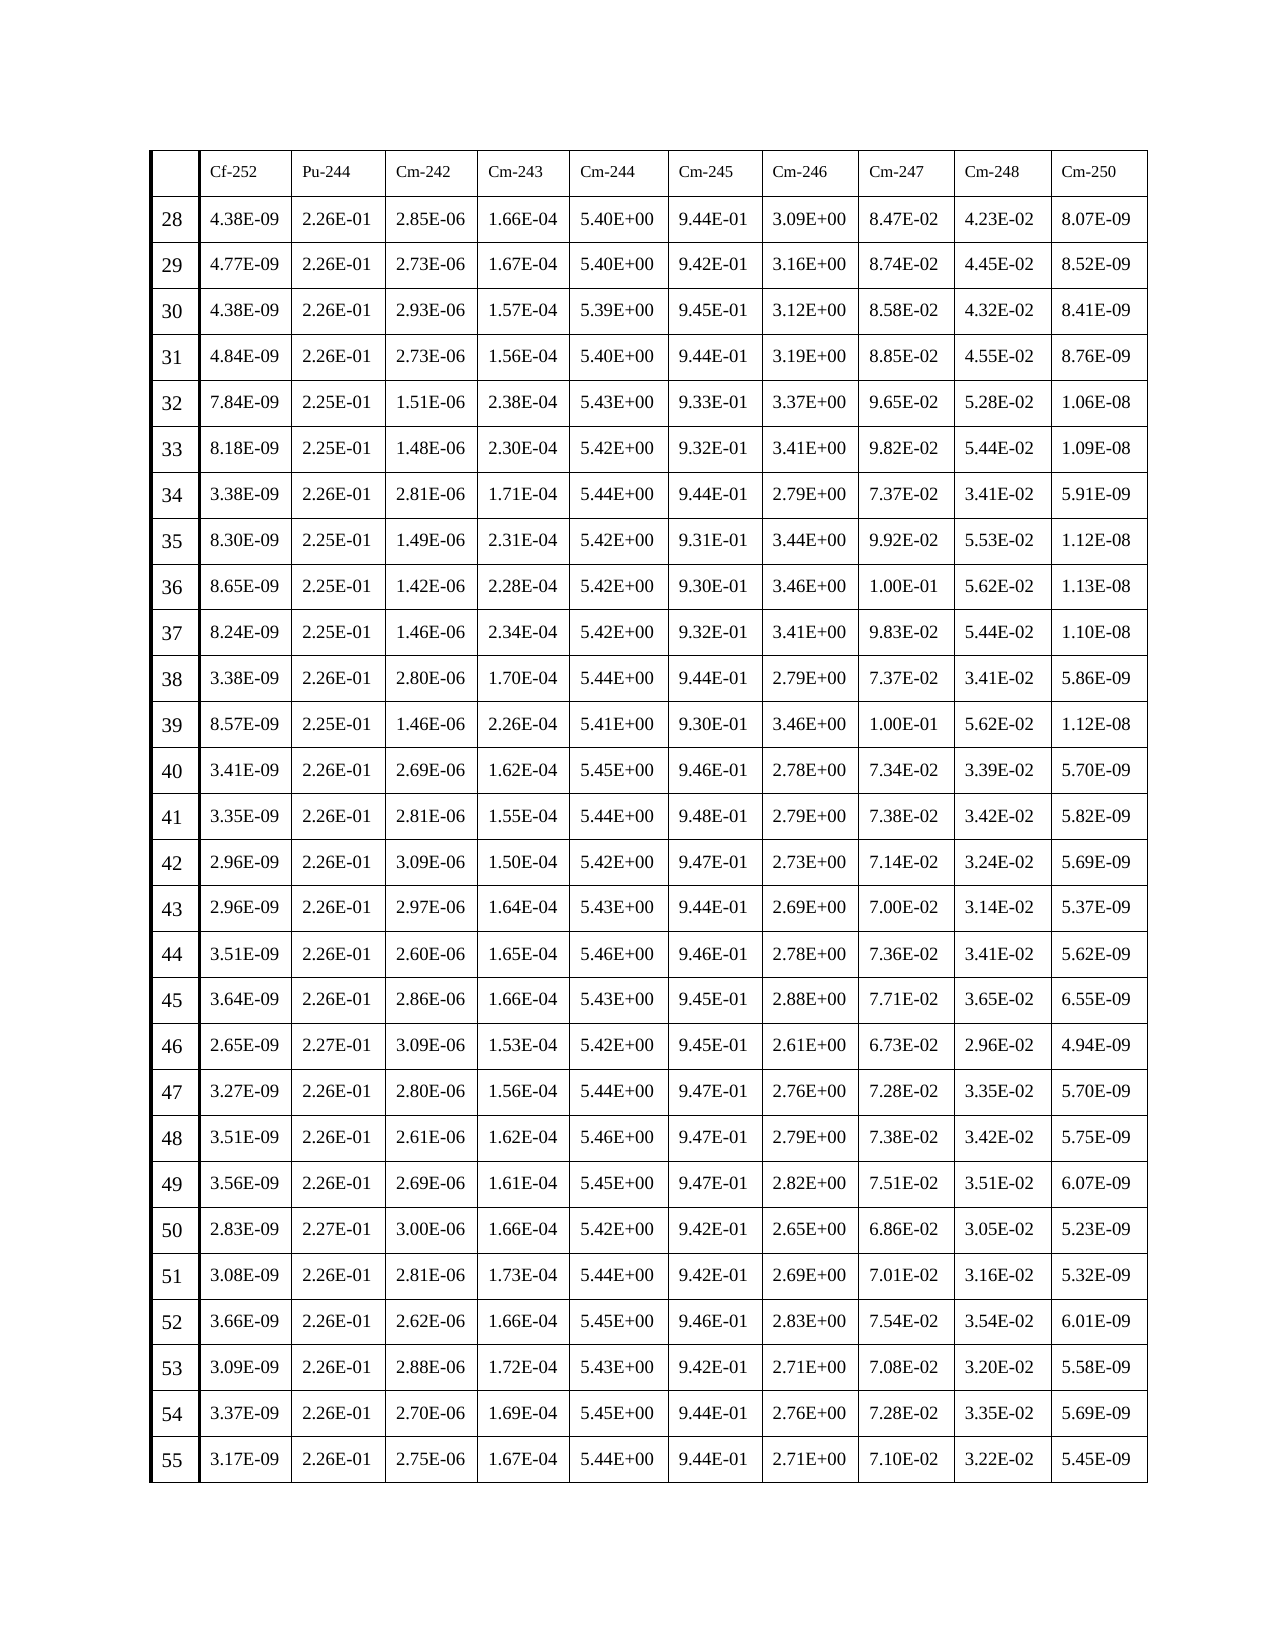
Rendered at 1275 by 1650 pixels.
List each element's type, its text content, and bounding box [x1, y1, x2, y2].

table_cell 5.42E+00 [570, 1208, 668, 1252]
table_cell 2.26E-01 [292, 932, 385, 977]
table_cell 3.00E-06 [386, 1208, 477, 1252]
table_cell 4.32E-02 [955, 289, 1051, 334]
table_cell 9.44E-01 [669, 1437, 762, 1482]
table_cell 5.44E+00 [570, 1437, 668, 1482]
table_cell 4.84E-09 [201, 335, 291, 380]
table_cell 1.71E-04 [478, 473, 569, 517]
table_cell 2.60E-06 [386, 932, 477, 977]
table_cell 3.51E-09 [201, 932, 291, 977]
table_cell 2.26E-01 [292, 656, 385, 701]
table_cell Cm-245 [669, 151, 762, 196]
table_cell 8.85E-02 [859, 335, 954, 380]
table_cell 33 [153, 427, 198, 472]
table_cell 2.76E+00 [763, 1391, 858, 1436]
table_cell 7.37E-02 [859, 656, 954, 701]
table_cell 3.35E-02 [955, 1070, 1051, 1115]
table_cell 2.38E-04 [478, 381, 569, 426]
table_cell 2.81E-06 [386, 1254, 477, 1298]
table_cell 3.41E-09 [201, 748, 291, 793]
table_cell 3.35E-02 [955, 1391, 1051, 1436]
table_cell 7.01E-02 [859, 1254, 954, 1298]
table_cell 3.65E-02 [955, 978, 1051, 1023]
table_cell 3.38E-09 [201, 473, 291, 517]
table_cell 3.20E-02 [955, 1345, 1051, 1390]
table_cell 2.69E-06 [386, 748, 477, 793]
table_cell 2.25E-01 [292, 427, 385, 472]
table_cell 5.44E+00 [570, 1070, 668, 1115]
table_cell 3.51E-02 [955, 1162, 1051, 1207]
table_cell 5.42E+00 [570, 427, 668, 472]
table_cell 1.62E-04 [478, 1116, 569, 1161]
table_cell 5.41E+00 [570, 702, 668, 747]
table_cell 2.93E-06 [386, 289, 477, 334]
table_cell 2.85E-06 [386, 197, 477, 242]
table_cell 1.66E-04 [478, 1300, 569, 1344]
table_cell 8.47E-02 [859, 197, 954, 242]
table_cell 7.10E-02 [859, 1437, 954, 1482]
table_cell 7.54E-02 [859, 1300, 954, 1344]
table_cell 37 [153, 610, 198, 655]
table_cell 2.26E-01 [292, 1070, 385, 1115]
table_cell 32 [153, 381, 198, 426]
table_cell 9.46E-01 [669, 1300, 762, 1344]
table_cell 4.45E-02 [955, 243, 1051, 288]
table_cell 6.07E-09 [1052, 1162, 1147, 1207]
table_cell 7.08E-02 [859, 1345, 954, 1390]
table_cell 3.41E-02 [955, 473, 1051, 517]
table_cell 3.24E-02 [955, 840, 1051, 885]
table_cell 2.26E-01 [292, 473, 385, 517]
table_cell 2.26E-01 [292, 289, 385, 334]
table_cell 5.86E-09 [1052, 656, 1147, 701]
table_cell 5.42E+00 [570, 565, 668, 609]
table_cell 9.47E-01 [669, 1116, 762, 1161]
table_cell 2.86E-06 [386, 978, 477, 1023]
table_cell 2.73E-06 [386, 335, 477, 380]
table_cell 3.56E-09 [201, 1162, 291, 1207]
table_cell 9.44E-01 [669, 886, 762, 931]
table_cell 2.88E+00 [763, 978, 858, 1023]
table_cell 2.26E-01 [292, 1162, 385, 1207]
table_cell 5.46E+00 [570, 1116, 668, 1161]
table_cell 9.31E-01 [669, 519, 762, 563]
table_cell 5.62E-02 [955, 702, 1051, 747]
table_cell 3.27E-09 [201, 1070, 291, 1115]
table_cell 1.56E-04 [478, 335, 569, 380]
table_cell 2.96E-02 [955, 1024, 1051, 1069]
table_cell 8.07E-09 [1052, 197, 1147, 242]
table_cell 5.62E-09 [1052, 932, 1147, 977]
table_cell 2.62E-06 [386, 1300, 477, 1344]
table_cell 8.76E-09 [1052, 335, 1147, 380]
table_cell [153, 151, 198, 196]
table_cell 5.75E-09 [1052, 1116, 1147, 1161]
table_cell Cm-243 [478, 151, 569, 196]
table_cell 2.25E-01 [292, 610, 385, 655]
table_cell 2.97E-06 [386, 886, 477, 931]
table_cell 4.38E-09 [201, 289, 291, 334]
table_cell 9.45E-01 [669, 1024, 762, 1069]
table_cell 2.69E+00 [763, 1254, 858, 1298]
table_cell 1.06E-08 [1052, 381, 1147, 426]
table_cell 2.27E-01 [292, 1024, 385, 1069]
table_cell 7.34E-02 [859, 748, 954, 793]
table_cell 3.42E-02 [955, 1116, 1051, 1161]
table_cell 9.42E-01 [669, 1345, 762, 1390]
table_cell 5.37E-09 [1052, 886, 1147, 931]
table_cell 9.47E-01 [669, 840, 762, 885]
table_cell 2.79E+00 [763, 656, 858, 701]
table_cell 1.66E-04 [478, 197, 569, 242]
table_cell 2.73E-06 [386, 243, 477, 288]
table_cell 40 [153, 748, 198, 793]
table_cell 1.67E-04 [478, 243, 569, 288]
table_cell 2.65E+00 [763, 1208, 858, 1252]
table_cell 1.70E-04 [478, 656, 569, 701]
table_cell 1.49E-06 [386, 519, 477, 563]
table_cell 2.30E-04 [478, 427, 569, 472]
table_cell 5.43E+00 [570, 978, 668, 1023]
table_cell 41 [153, 794, 198, 839]
table_cell 2.88E-06 [386, 1345, 477, 1390]
table_cell 3.46E+00 [763, 702, 858, 747]
table_cell 9.45E-01 [669, 978, 762, 1023]
table_cell 3.41E-02 [955, 656, 1051, 701]
table_cell 6.01E-09 [1052, 1300, 1147, 1344]
table_cell 5.45E+00 [570, 1300, 668, 1344]
table_cell 5.40E+00 [570, 335, 668, 380]
table_cell 7.51E-02 [859, 1162, 954, 1207]
table_cell 1.53E-04 [478, 1024, 569, 1069]
table_cell 5.42E+00 [570, 610, 668, 655]
table_cell 3.22E-02 [955, 1437, 1051, 1482]
table_cell 2.26E-01 [292, 1391, 385, 1436]
table_cell 50 [153, 1208, 198, 1252]
table_cell Cm-246 [763, 151, 858, 196]
table_cell 2.26E-01 [292, 1116, 385, 1161]
table_cell 1.12E-08 [1052, 702, 1147, 747]
table_cell 1.12E-08 [1052, 519, 1147, 563]
table_cell 3.38E-09 [201, 656, 291, 701]
table_cell Cm-244 [570, 151, 668, 196]
table_cell 1.57E-04 [478, 289, 569, 334]
table_cell 3.12E+00 [763, 289, 858, 334]
table_cell 9.47E-01 [669, 1162, 762, 1207]
table_cell 9.44E-01 [669, 335, 762, 380]
table_cell 3.51E-09 [201, 1116, 291, 1161]
table_cell 3.09E-09 [201, 1345, 291, 1390]
table_cell 2.83E+00 [763, 1300, 858, 1344]
table_cell 2.26E-01 [292, 335, 385, 380]
table_cell 3.39E-02 [955, 748, 1051, 793]
table_cell 5.69E-09 [1052, 1391, 1147, 1436]
table_cell 36 [153, 565, 198, 609]
table_cell 4.77E-09 [201, 243, 291, 288]
table_cell 8.57E-09 [201, 702, 291, 747]
table_cell 3.35E-09 [201, 794, 291, 839]
table_cell 3.64E-09 [201, 978, 291, 1023]
table_cell 2.26E-01 [292, 1437, 385, 1482]
table_cell 1.42E-06 [386, 565, 477, 609]
table_cell 9.42E-01 [669, 1208, 762, 1252]
table_cell 35 [153, 519, 198, 563]
table_cell 2.61E+00 [763, 1024, 858, 1069]
table_cell 9.30E-01 [669, 702, 762, 747]
table_cell 2.27E-01 [292, 1208, 385, 1252]
table_cell 6.86E-02 [859, 1208, 954, 1252]
table_cell 30 [153, 289, 198, 334]
table_cell 5.69E-09 [1052, 840, 1147, 885]
table_cell 55 [153, 1437, 198, 1482]
table_cell 34 [153, 473, 198, 517]
table_cell 5.45E-09 [1052, 1437, 1147, 1482]
table_cell 9.46E-01 [669, 932, 762, 977]
table_cell 3.41E+00 [763, 610, 858, 655]
table_cell 2.73E+00 [763, 840, 858, 885]
table_cell 3.16E+00 [763, 243, 858, 288]
table_cell 29 [153, 243, 198, 288]
table_cell 7.38E-02 [859, 1116, 954, 1161]
table_cell 9.44E-01 [669, 197, 762, 242]
table_cell 5.42E+00 [570, 840, 668, 885]
table_cell 1.61E-04 [478, 1162, 569, 1207]
table_cell 5.39E+00 [570, 289, 668, 334]
table_cell 3.66E-09 [201, 1300, 291, 1344]
table_cell 5.43E+00 [570, 1345, 668, 1390]
table_cell 3.42E-02 [955, 794, 1051, 839]
table_cell 5.43E+00 [570, 886, 668, 931]
table_cell 45 [153, 978, 198, 1023]
table_cell 2.69E-06 [386, 1162, 477, 1207]
table_cell 5.62E-02 [955, 565, 1051, 609]
table_cell 5.23E-09 [1052, 1208, 1147, 1252]
table_cell 2.26E-01 [292, 243, 385, 288]
table_cell Cm-248 [955, 151, 1051, 196]
table_cell 6.73E-02 [859, 1024, 954, 1069]
table_cell 4.55E-02 [955, 335, 1051, 380]
table_cell 3.46E+00 [763, 565, 858, 609]
table_cell 1.73E-04 [478, 1254, 569, 1298]
table_cell 1.65E-04 [478, 932, 569, 977]
table_cell Cm-250 [1052, 151, 1147, 196]
table_cell 9.33E-01 [669, 381, 762, 426]
table_cell 9.82E-02 [859, 427, 954, 472]
table_cell 5.70E-09 [1052, 748, 1147, 793]
table_cell 1.66E-04 [478, 978, 569, 1023]
table_cell 2.75E-06 [386, 1437, 477, 1482]
table_cell 5.45E+00 [570, 1391, 668, 1436]
table_cell 3.17E-09 [201, 1437, 291, 1482]
table_cell 1.46E-06 [386, 610, 477, 655]
table_cell 9.46E-01 [669, 748, 762, 793]
table_cell 3.09E-06 [386, 1024, 477, 1069]
table_cell 2.79E+00 [763, 1116, 858, 1161]
table_cell 1.56E-04 [478, 1070, 569, 1115]
table_cell 1.67E-04 [478, 1437, 569, 1482]
table_cell 2.96E-09 [201, 840, 291, 885]
table_cell 2.70E-06 [386, 1391, 477, 1436]
table_cell 3.54E-02 [955, 1300, 1051, 1344]
table_cell 2.26E-01 [292, 197, 385, 242]
table_cell Cm-242 [386, 151, 477, 196]
table_cell 2.25E-01 [292, 381, 385, 426]
table_cell 2.26E-01 [292, 978, 385, 1023]
table_cell 7.38E-02 [859, 794, 954, 839]
table_cell 5.44E-02 [955, 610, 1051, 655]
table_cell 9.30E-01 [669, 565, 762, 609]
table_cell 8.18E-09 [201, 427, 291, 472]
table_cell 5.58E-09 [1052, 1345, 1147, 1390]
table_cell 46 [153, 1024, 198, 1069]
table_cell 7.84E-09 [201, 381, 291, 426]
table_cell 7.71E-02 [859, 978, 954, 1023]
table_cell 3.44E+00 [763, 519, 858, 563]
table_cell 1.09E-08 [1052, 427, 1147, 472]
table_cell 3.05E-02 [955, 1208, 1051, 1252]
table_cell 1.13E-08 [1052, 565, 1147, 609]
table_cell 2.26E-01 [292, 748, 385, 793]
table_cell Cm-247 [859, 151, 954, 196]
table_cell 6.55E-09 [1052, 978, 1147, 1023]
table_cell 51 [153, 1254, 198, 1298]
table_cell 47 [153, 1070, 198, 1115]
table_cell 49 [153, 1162, 198, 1207]
table_cell 9.47E-01 [669, 1070, 762, 1115]
table_cell 8.65E-09 [201, 565, 291, 609]
table_cell 1.00E-01 [859, 565, 954, 609]
table_cell 5.32E-09 [1052, 1254, 1147, 1298]
table_cell 8.30E-09 [201, 519, 291, 563]
table_cell 2.25E-01 [292, 702, 385, 747]
table_cell 9.44E-01 [669, 473, 762, 517]
table_cell 8.58E-02 [859, 289, 954, 334]
table_cell 3.41E-02 [955, 932, 1051, 977]
table_cell 53 [153, 1345, 198, 1390]
table_cell 3.08E-09 [201, 1254, 291, 1298]
table_cell 42 [153, 840, 198, 885]
table_cell 9.32E-01 [669, 427, 762, 472]
table_cell 2.82E+00 [763, 1162, 858, 1207]
table_cell 2.71E+00 [763, 1345, 858, 1390]
table_cell 3.09E-06 [386, 840, 477, 885]
table_cell 2.26E-01 [292, 1300, 385, 1344]
table_cell 7.00E-02 [859, 886, 954, 931]
table_cell 2.71E+00 [763, 1437, 858, 1482]
table_cell 4.23E-02 [955, 197, 1051, 242]
table_cell Pu-244 [292, 151, 385, 196]
table_cell 48 [153, 1116, 198, 1161]
table_cell 5.44E-02 [955, 427, 1051, 472]
table_cell 1.55E-04 [478, 794, 569, 839]
table_cell 9.65E-02 [859, 381, 954, 426]
table_cell 2.31E-04 [478, 519, 569, 563]
table_cell 44 [153, 932, 198, 977]
table_cell 3.16E-02 [955, 1254, 1051, 1298]
table_cell 5.28E-02 [955, 381, 1051, 426]
table_cell 2.34E-04 [478, 610, 569, 655]
table_cell 2.96E-09 [201, 886, 291, 931]
table_cell 5.43E+00 [570, 381, 668, 426]
table_cell 2.26E-01 [292, 794, 385, 839]
table_cell 2.26E-01 [292, 1254, 385, 1298]
table_cell 8.74E-02 [859, 243, 954, 288]
table_cell 2.83E-09 [201, 1208, 291, 1252]
table_cell 5.44E+00 [570, 794, 668, 839]
table_cell 28 [153, 197, 198, 242]
table_cell 5.82E-09 [1052, 794, 1147, 839]
table_cell 9.92E-02 [859, 519, 954, 563]
table_cell 2.61E-06 [386, 1116, 477, 1161]
table_cell 2.28E-04 [478, 565, 569, 609]
table_cell 2.80E-06 [386, 1070, 477, 1115]
table_cell 5.44E+00 [570, 656, 668, 701]
table_cell 2.25E-01 [292, 519, 385, 563]
table_cell 3.14E-02 [955, 886, 1051, 931]
table_cell 1.62E-04 [478, 748, 569, 793]
table_cell 43 [153, 886, 198, 931]
table_cell 39 [153, 702, 198, 747]
table_cell 7.37E-02 [859, 473, 954, 517]
table_cell 1.72E-04 [478, 1345, 569, 1390]
table_cell 1.64E-04 [478, 886, 569, 931]
table_cell 5.40E+00 [570, 197, 668, 242]
table_cell 2.26E-01 [292, 1345, 385, 1390]
table_cell 1.46E-06 [386, 702, 477, 747]
table_cell 9.45E-01 [669, 289, 762, 334]
table_cell 3.19E+00 [763, 335, 858, 380]
table_cell 5.45E+00 [570, 748, 668, 793]
table_cell 2.25E-01 [292, 565, 385, 609]
table_cell 2.26E-01 [292, 886, 385, 931]
table_cell 2.81E-06 [386, 473, 477, 517]
table_cell 8.24E-09 [201, 610, 291, 655]
table_cell 5.42E+00 [570, 1024, 668, 1069]
table_cell 2.79E+00 [763, 794, 858, 839]
table_cell 9.32E-01 [669, 610, 762, 655]
table_cell 3.37E+00 [763, 381, 858, 426]
table_cell 2.78E+00 [763, 748, 858, 793]
table_cell 3.41E+00 [763, 427, 858, 472]
table_cell 9.42E-01 [669, 1254, 762, 1298]
table_cell 1.00E-01 [859, 702, 954, 747]
table_cell 31 [153, 335, 198, 380]
table_cell 1.48E-06 [386, 427, 477, 472]
table_cell 2.80E-06 [386, 656, 477, 701]
table_cell 2.26E-04 [478, 702, 569, 747]
table_cell 5.44E+00 [570, 473, 668, 517]
table_cell 4.38E-09 [201, 197, 291, 242]
table_cell 2.69E+00 [763, 886, 858, 931]
table_cell 2.79E+00 [763, 473, 858, 517]
table_cell 7.28E-02 [859, 1391, 954, 1436]
table_cell 9.44E-01 [669, 1391, 762, 1436]
table_cell 1.51E-06 [386, 381, 477, 426]
table_cell 8.41E-09 [1052, 289, 1147, 334]
table_cell 7.14E-02 [859, 840, 954, 885]
table_cell 2.65E-09 [201, 1024, 291, 1069]
table_cell 5.53E-02 [955, 519, 1051, 563]
table_cell 9.48E-01 [669, 794, 762, 839]
table_cell 5.42E+00 [570, 519, 668, 563]
table_cell 5.45E+00 [570, 1162, 668, 1207]
table_cell 5.70E-09 [1052, 1070, 1147, 1115]
table_cell 2.78E+00 [763, 932, 858, 977]
table_cell 5.44E+00 [570, 1254, 668, 1298]
table_cell 1.69E-04 [478, 1391, 569, 1436]
table_cell 2.81E-06 [386, 794, 477, 839]
table_cell 5.91E-09 [1052, 473, 1147, 517]
table_cell 5.46E+00 [570, 932, 668, 977]
table_cell 8.52E-09 [1052, 243, 1147, 288]
table_cell 2.76E+00 [763, 1070, 858, 1115]
table_cell 7.28E-02 [859, 1070, 954, 1115]
table_cell 38 [153, 656, 198, 701]
table_cell 1.66E-04 [478, 1208, 569, 1252]
table_cell 9.42E-01 [669, 243, 762, 288]
table_cell 9.44E-01 [669, 656, 762, 701]
table_cell 54 [153, 1391, 198, 1436]
table_cell 4.94E-09 [1052, 1024, 1147, 1069]
table_cell 7.36E-02 [859, 932, 954, 977]
table_cell 9.83E-02 [859, 610, 954, 655]
table_cell 2.26E-01 [292, 840, 385, 885]
table_cell Cf-252 [201, 151, 291, 196]
table_cell 5.40E+00 [570, 243, 668, 288]
table_cell 52 [153, 1300, 198, 1344]
table_cell 3.09E+00 [763, 197, 858, 242]
table_cell 1.10E-08 [1052, 610, 1147, 655]
table_cell 3.37E-09 [201, 1391, 291, 1436]
table_cell 1.50E-04 [478, 840, 569, 885]
